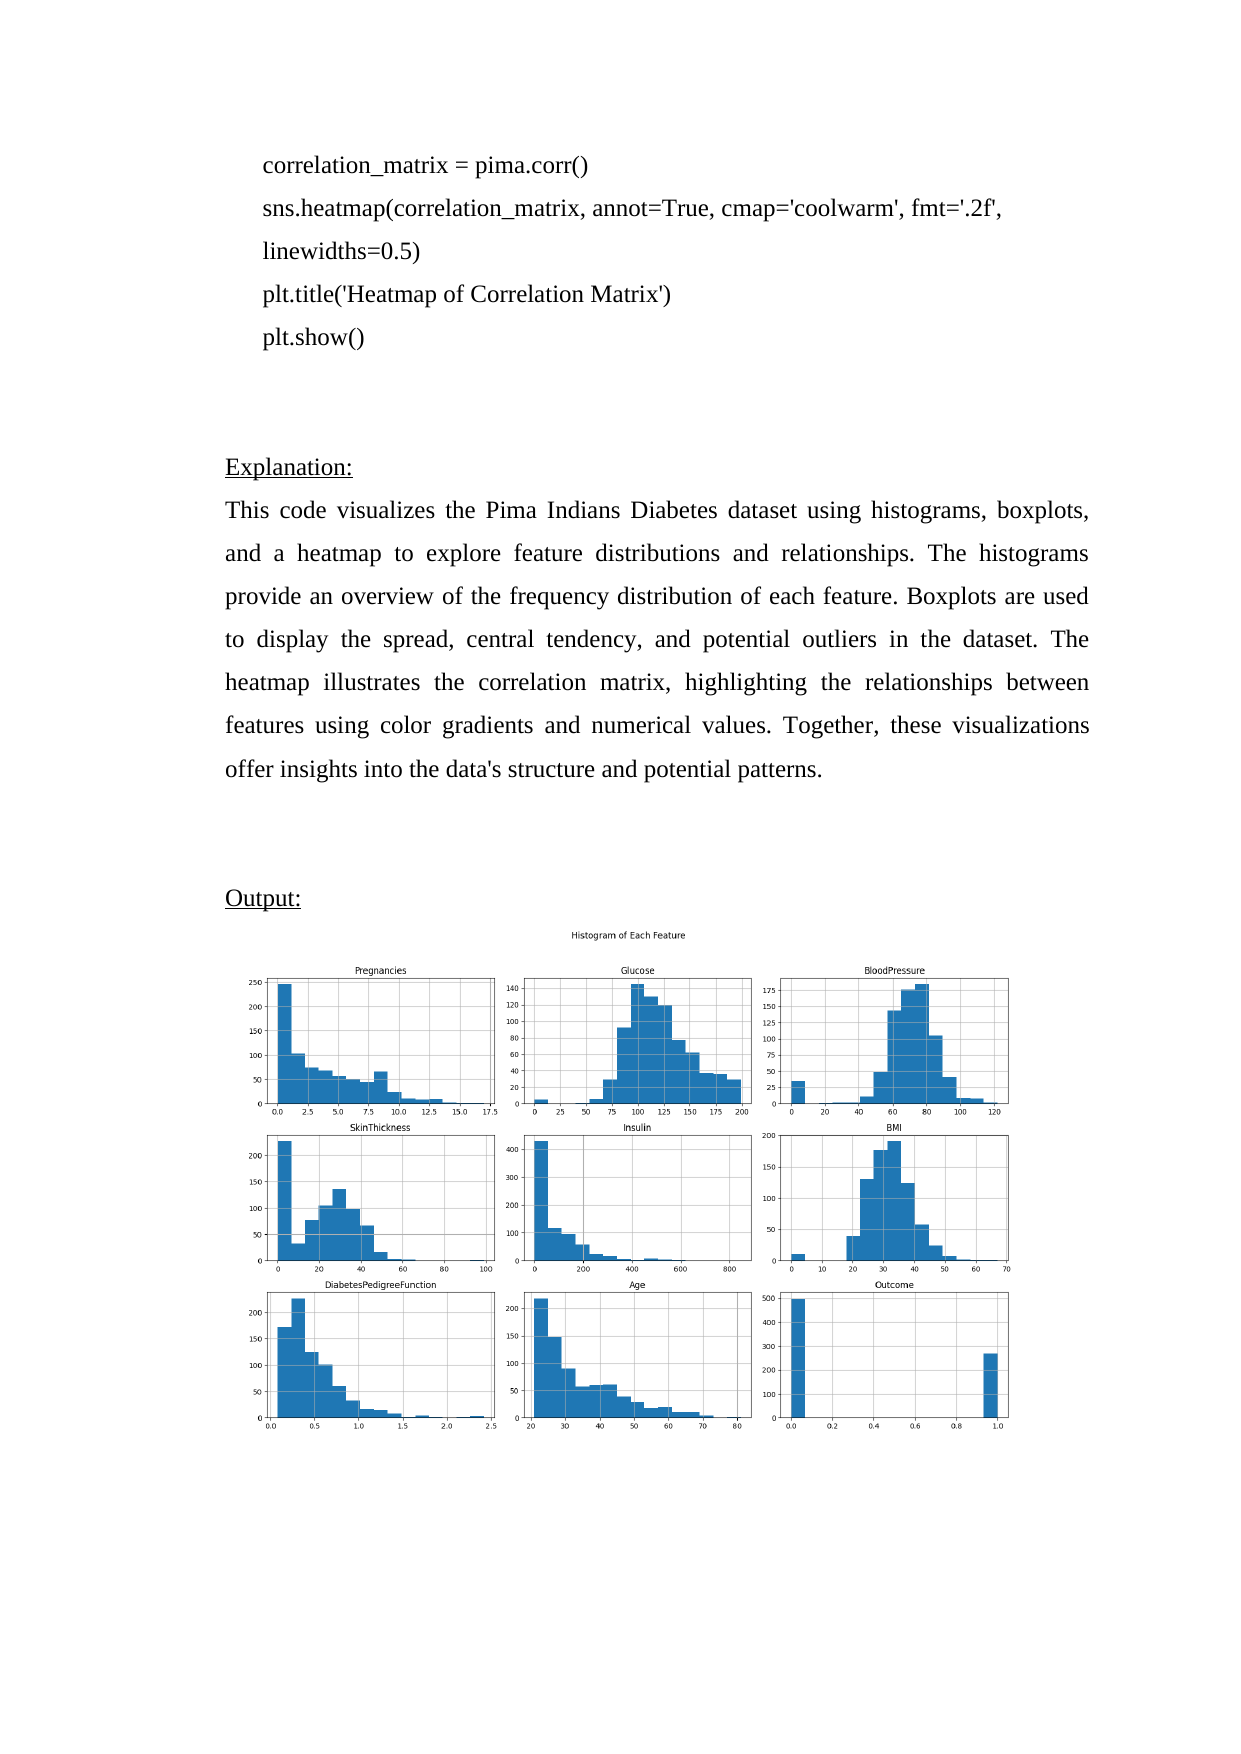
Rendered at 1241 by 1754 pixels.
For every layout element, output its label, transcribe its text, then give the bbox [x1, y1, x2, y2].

list sns.heatmap(correlation_matrix, annot=True, cmap='coolwarm', fmt='.2f', linewidths=0.5) [262, 193, 1090, 265]
list This code visualizes the Pima Indians Diabetes dataset using histograms, boxplots, and a heatmap to explore feature distributions and relationships. The histograms provide an overview of the frequency distribution of each feature. Boxplots are used to display the spread, central tendency, and potential outliers in the dataset. The heatmap illustrates the correlation matrix, highlighting the relationships between features using color gradients and numerical values. Together, these visualizations offer insights into the data's structure and potential patterns. [225, 495, 1090, 782]
list plt.show() [262, 322, 1090, 351]
list Explanation: [225, 452, 1090, 481]
list correlation_matrix = pima.corr() [262, 150, 1090, 179]
list Output: [225, 883, 1090, 912]
list plt.title('Heatmap of Correlation Matrix') [262, 279, 1090, 308]
